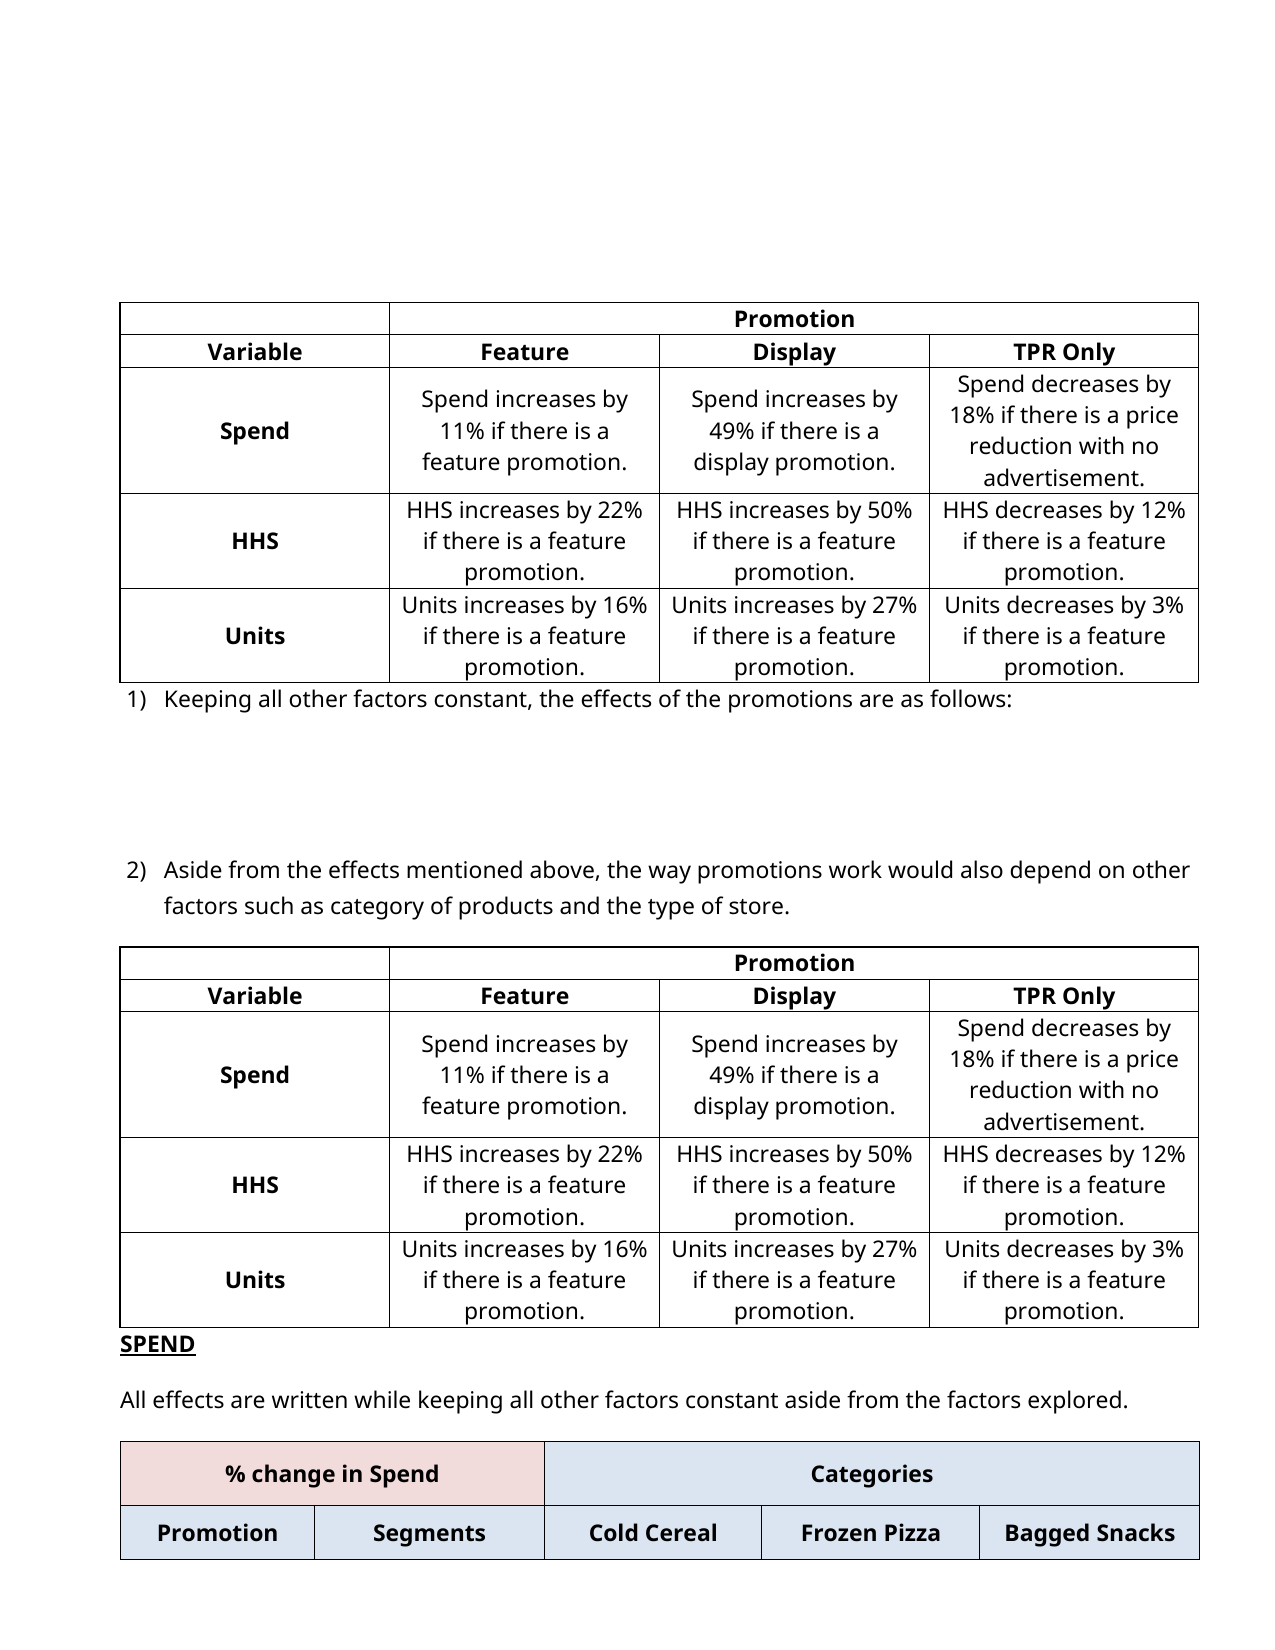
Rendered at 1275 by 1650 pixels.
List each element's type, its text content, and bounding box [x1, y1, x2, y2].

table_cell TPR Only [930, 335, 1198, 367]
table_cell HHS increases by 22% if there is a feature promotion. [390, 1138, 659, 1232]
text SPEND [120, 1328, 1200, 1359]
table_cell Units decreases by 3% if there is a feature promotion. [930, 589, 1198, 682]
table_header [121, 948, 389, 979]
table_cell Units increases by 16% if there is a feature promotion. [390, 589, 659, 682]
table_cell Segments [315, 1506, 544, 1559]
table_cell Feature [390, 335, 659, 367]
table_cell TPR Only [930, 980, 1198, 1011]
list Aside from the effects mentioned above, the way promotions work would also depend on other factors such as category of products and the type of store. [126, 854, 1200, 921]
table_cell HHS increases by 50% if there is a feature promotion. [660, 494, 929, 587]
table_cell Spend increases by 49% if there is a display promotion. [660, 368, 929, 493]
table_cell Spend increases by 11% if there is a feature promotion. [390, 368, 659, 493]
table_cell Display [660, 980, 929, 1011]
table_header % change in Spend [121, 1442, 544, 1505]
table_cell Bagged Snacks [980, 1506, 1199, 1559]
table_cell Spend [121, 368, 389, 493]
table_cell Promotion [121, 1506, 314, 1559]
table_cell Variable [121, 980, 389, 1011]
table_cell Units decreases by 3% if there is a feature promotion. [930, 1233, 1198, 1327]
table_cell HHS increases by 50% if there is a feature promotion. [660, 1138, 929, 1232]
table_cell Units increases by 16% if there is a feature promotion. [390, 1233, 659, 1327]
list Keeping all other factors constant, the effects of the promotions are as follows: [126, 683, 1200, 714]
table_header Promotion [390, 303, 1198, 334]
table_cell HHS [121, 1138, 389, 1232]
table_cell Units [121, 589, 389, 682]
table_header Promotion [390, 948, 1198, 979]
table_cell HHS [121, 494, 389, 587]
text All effects are written while keeping all other factors constant aside from the factors explored. [120, 1384, 1200, 1416]
table_header Categories [545, 1442, 1199, 1505]
table_cell Spend [121, 1012, 389, 1137]
table_cell Units increases by 27% if there is a feature promotion. [660, 1233, 929, 1327]
table_cell Units increases by 27% if there is a feature promotion. [660, 589, 929, 682]
table_cell HHS decreases by 12% if there is a feature promotion. [930, 1138, 1198, 1232]
table_header [121, 303, 389, 334]
table_cell Feature [390, 980, 659, 1011]
table_cell Units [121, 1233, 389, 1327]
table_cell HHS increases by 22% if there is a feature promotion. [390, 494, 659, 587]
table_cell Spend decreases by 18% if there is a price reduction with no advertisement. [930, 1012, 1198, 1137]
table_cell HHS decreases by 12% if there is a feature promotion. [930, 494, 1198, 587]
table_cell Display [660, 335, 929, 367]
table_cell Cold Cereal [545, 1506, 761, 1559]
table_cell Spend increases by 49% if there is a display promotion. [660, 1012, 929, 1137]
table_cell Spend decreases by 18% if there is a price reduction with no advertisement. [930, 368, 1198, 493]
table_cell Variable [121, 335, 389, 367]
table_cell Spend increases by 11% if there is a feature promotion. [390, 1012, 659, 1137]
table_cell Frozen Pizza [762, 1506, 979, 1559]
